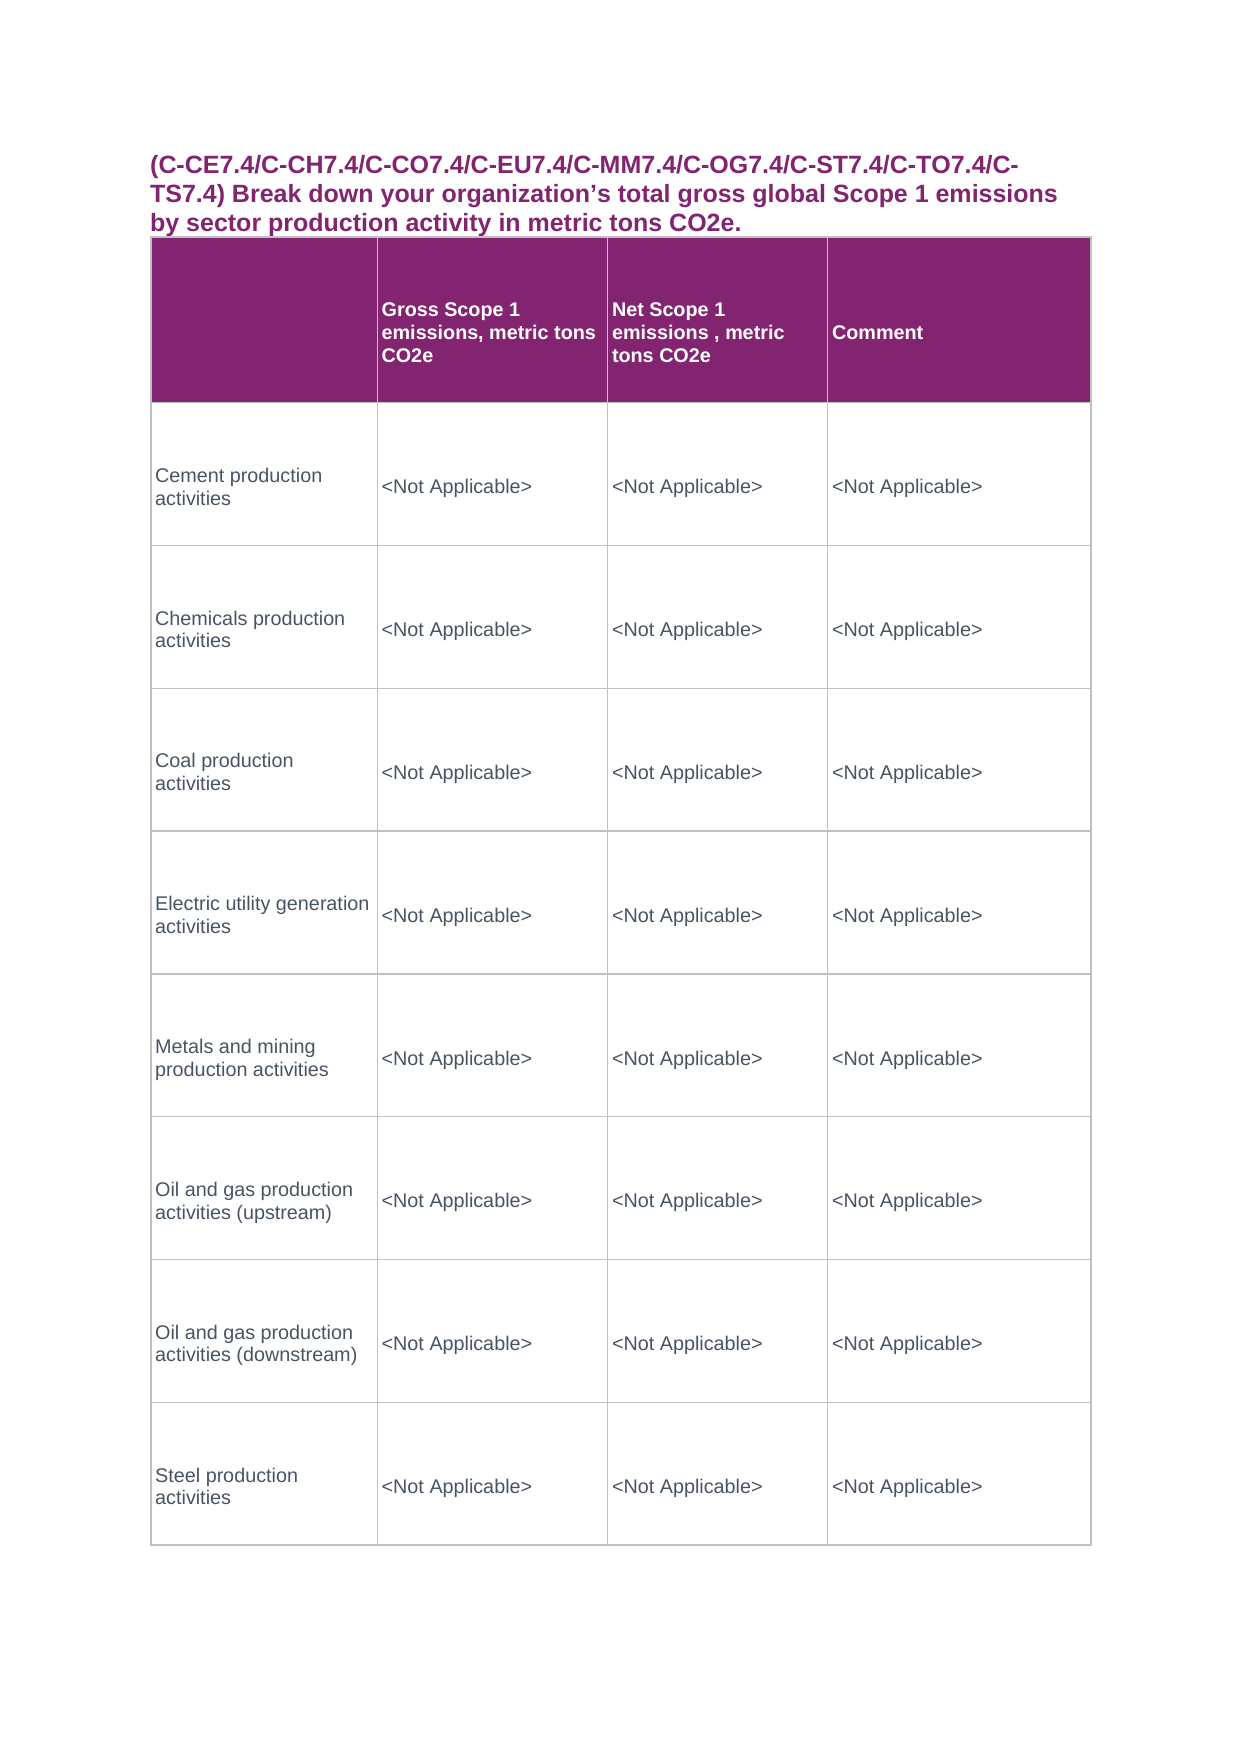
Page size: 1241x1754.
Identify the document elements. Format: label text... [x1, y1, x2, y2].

table_cell <Not Applicable> [608, 1117, 827, 1259]
table_header Gross Scope 1 emissions, metric tons CO2e [378, 238, 607, 402]
table_cell <Not Applicable> [378, 832, 607, 973]
table_cell <Not Applicable> [608, 975, 827, 1116]
table_cell <Not Applicable> [828, 546, 1090, 687]
table_cell <Not Applicable> [378, 1403, 607, 1544]
table_cell <Not Applicable> [378, 689, 607, 830]
table_cell <Not Applicable> [828, 1260, 1090, 1401]
table_cell <Not Applicable> [828, 832, 1090, 973]
table_header Comment [828, 238, 1090, 402]
table_cell <Not Applicable> [378, 546, 607, 687]
table_cell <Not Applicable> [608, 1403, 827, 1544]
table_cell Oil and gas production activities (upstream) [152, 1117, 377, 1259]
table_header Net Scope 1 emissions , metric tons CO2e [608, 238, 827, 402]
table_cell Oil and gas production activities (downstream) [152, 1260, 377, 1401]
table_cell <Not Applicable> [828, 975, 1090, 1116]
table_cell <Not Applicable> [608, 1260, 827, 1401]
table_cell Coal production activities [152, 689, 377, 830]
table_cell Cement production activities [152, 403, 377, 544]
table_cell <Not Applicable> [608, 546, 827, 687]
table_cell Steel production activities [152, 1403, 377, 1544]
table_cell <Not Applicable> [378, 1260, 607, 1401]
table_cell <Not Applicable> [828, 1117, 1090, 1259]
table_cell Metals and mining production activities [152, 975, 377, 1116]
table_cell <Not Applicable> [828, 403, 1090, 544]
table_cell <Not Applicable> [378, 1117, 607, 1259]
table_cell <Not Applicable> [608, 832, 827, 973]
table_cell <Not Applicable> [828, 689, 1090, 830]
table_cell Electric utility generation activities [152, 832, 377, 973]
subtitle (C-CE7.4/C-CH7.4/C-CO7.4/C-EU7.4/C-MM7.4/C-OG7.4/C-ST7.4/C-TO7.4/C-TS7.4) Break down your organization’s total gross global Scope 1 emissions by sector production activity in metric tons CO2e. [150, 150, 1090, 236]
table_header [152, 238, 377, 402]
table_cell <Not Applicable> [378, 975, 607, 1116]
table_cell Chemicals production activities [152, 546, 377, 687]
table_cell <Not Applicable> [608, 403, 827, 544]
table_cell <Not Applicable> [378, 403, 607, 544]
table_cell <Not Applicable> [608, 689, 827, 830]
table_cell <Not Applicable> [828, 1403, 1090, 1544]
